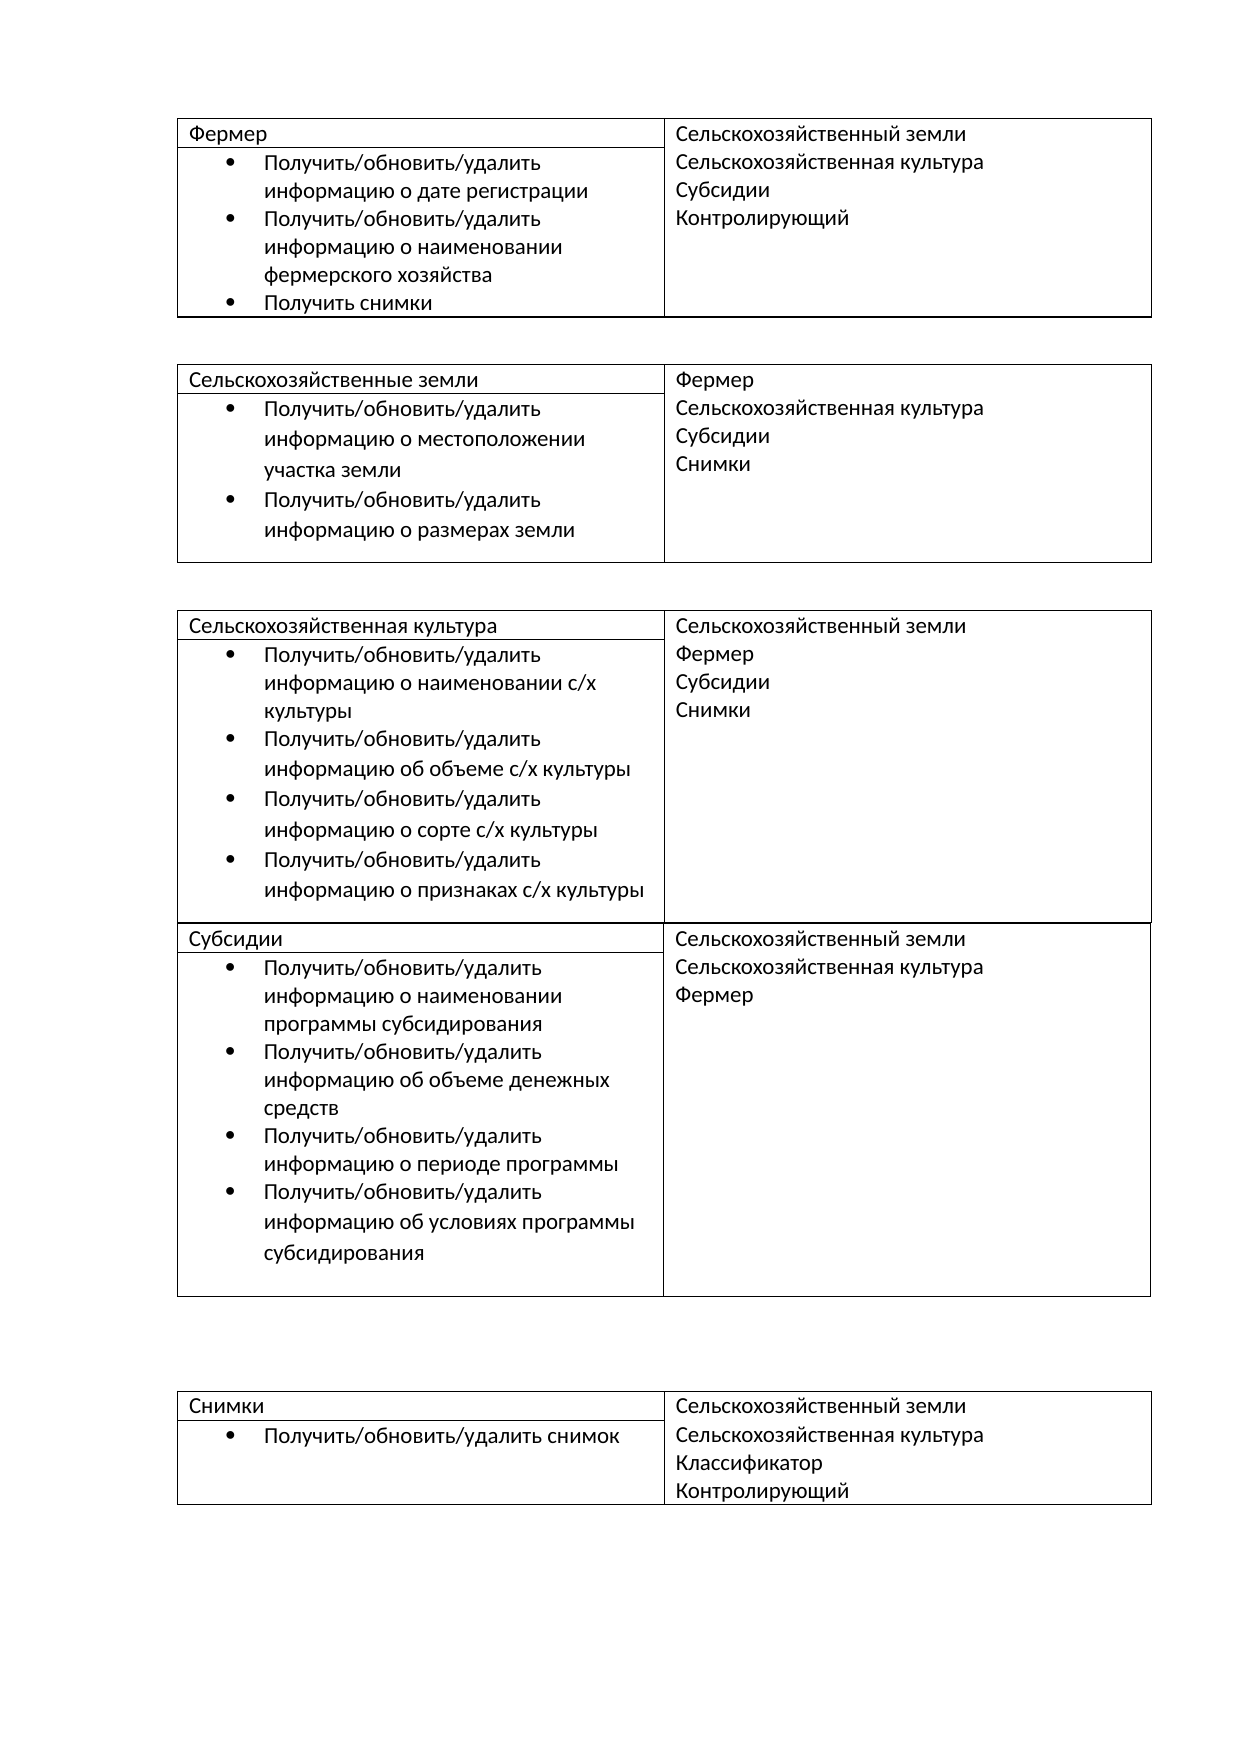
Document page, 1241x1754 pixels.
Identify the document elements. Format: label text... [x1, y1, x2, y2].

table_header Субсидии [178, 924, 663, 952]
table_cell Получить/обновить/удалить информацию о дате регистрации Получить/обновить/удалить информацию о наименовании фермерского хозяйства Получить снимки [178, 148, 664, 316]
table_cell Получить/обновить/удалить информацию о местоположении участка земли Получить/обновить/удалить информацию о размерах земли [178, 394, 664, 562]
table_header Сельскохозяйственный земли Сельскохозяйственная культура Классификатор Контролирующий [665, 1392, 1151, 1504]
table_header Сельскохозяйственный земли Сельскохозяйственная культура Субсидии Контролирующий [665, 119, 1151, 316]
table_header Сельскохозяйственные земли [178, 365, 664, 393]
table_cell Получить/обновить/удалить снимок [178, 1421, 664, 1504]
table_cell Получить/обновить/удалить информацию о наименовании программы субсидирования Получить/обновить/удалить информацию об объеме денежных средств Получить/обновить/удалить информацию о периоде программы Получить/обновить/удалить информацию об условиях программы субсидирования [178, 953, 663, 1296]
table_header Фермер [178, 119, 664, 147]
table_cell Получить/обновить/удалить информацию о наименовании с/х культуры Получить/обновить/удалить информацию об объеме с/х культуры Получить/обновить/удалить информацию о сорте с/х культуры Получить/обновить/удалить информацию о признаках с/х культуры [178, 640, 664, 922]
table_header Снимки [178, 1392, 664, 1420]
table_header Фермер Сельскохозяйственная культура Субсидии Снимки [665, 365, 1151, 562]
table_header Сельскохозяйственный земли Сельскохозяйственная культура Фермер [664, 924, 1150, 1296]
table_header Сельскохозяйственная культура [178, 611, 664, 639]
table_header Сельскохозяйственный земли Фермер Субсидии Снимки [665, 611, 1151, 922]
